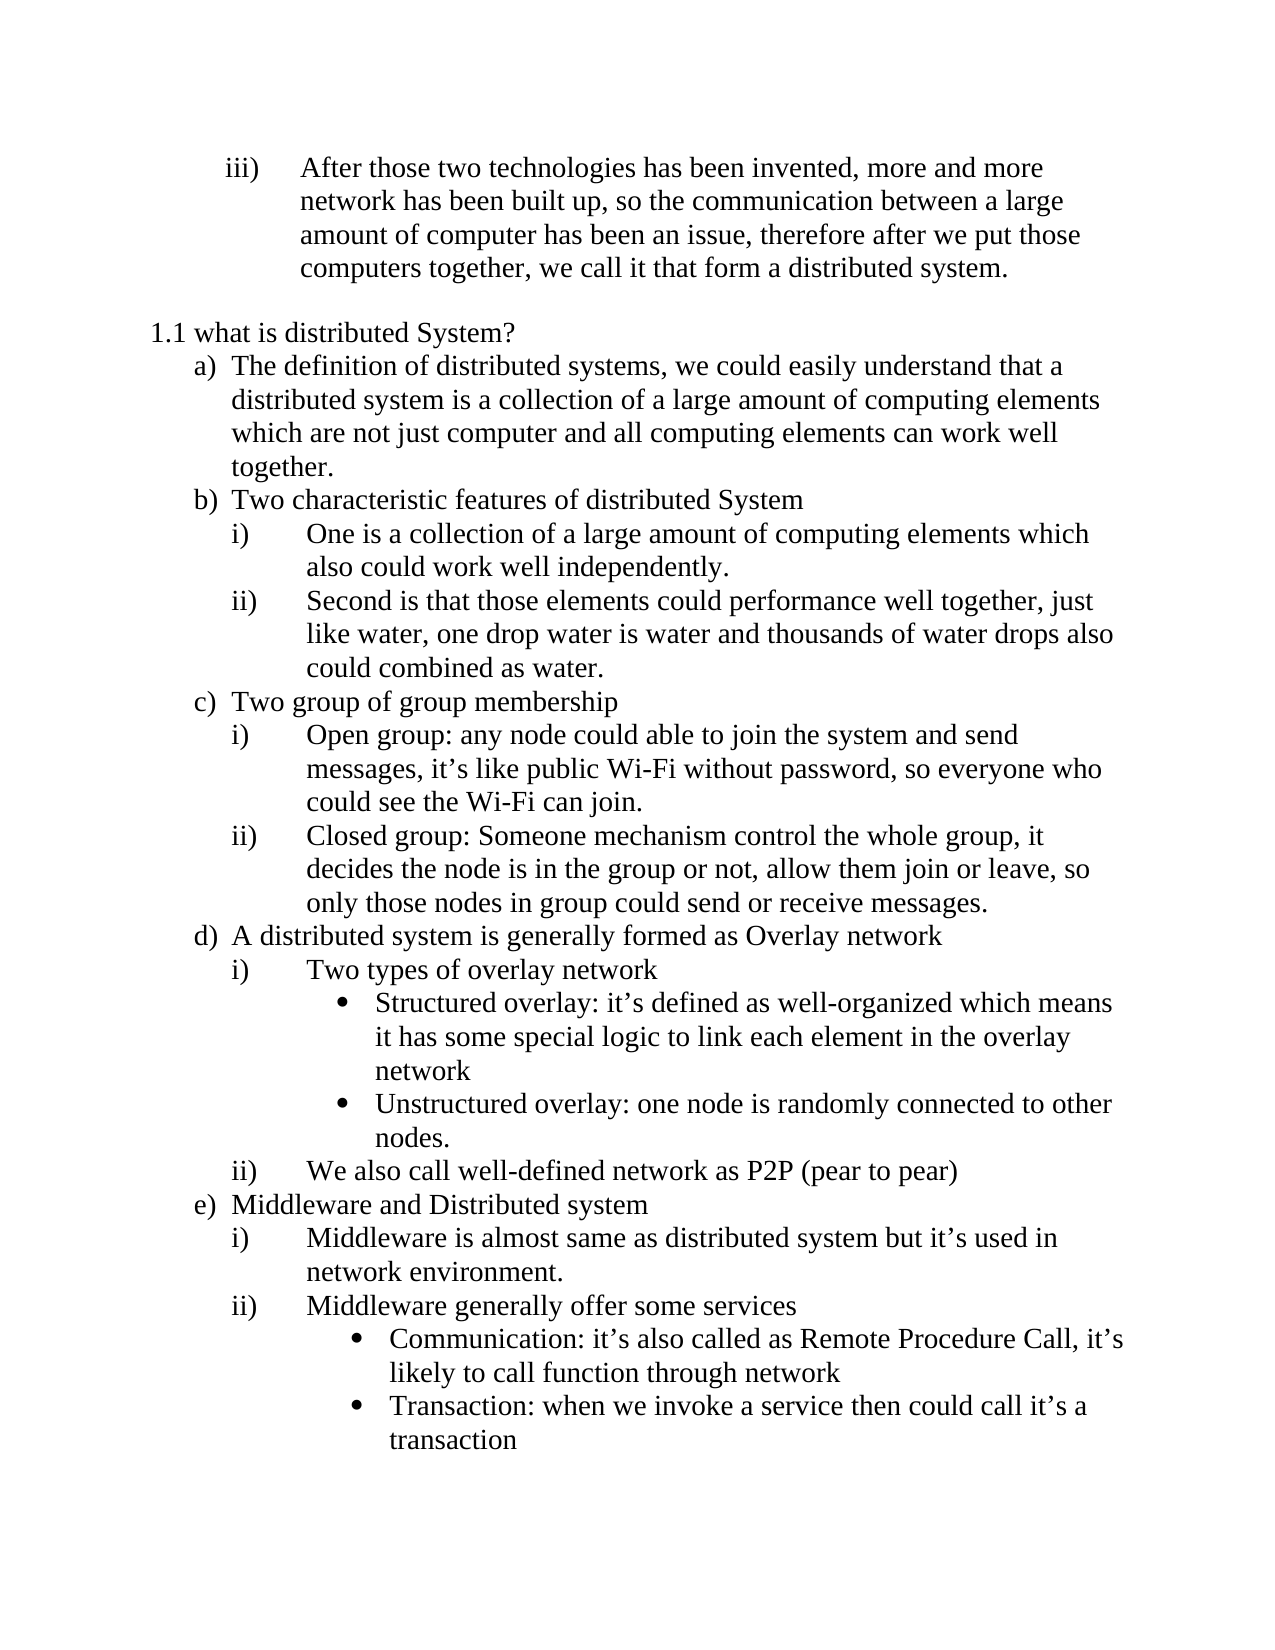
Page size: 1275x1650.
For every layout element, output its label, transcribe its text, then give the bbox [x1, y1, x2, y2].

list One is a collection of a large amount of computing elements which also could work well independently. [231, 516, 1125, 583]
list Two characteristic features of distributed System [194, 482, 1125, 516]
list Unstructured overlay: one node is randomly connected to other nodes. [337, 1086, 1125, 1153]
list Closed group: Someone mechanism control the whole group, it decides the node is in the group or not, allow them join or leave, so only those nodes in group could send or receive messages. [231, 818, 1125, 918]
list We also call well-defined network as P2P (pear to pear) [231, 1153, 1125, 1187]
list Open group: any node could able to join the system and send messages, it’s like public Wi-Fi without password, so everyone who could see the Wi-Fi can join. [231, 717, 1125, 818]
list Transaction: when we invoke a service then could call it’s a transaction [352, 1388, 1125, 1456]
list Middleware is almost same as distributed system but it’s used in network environment. [231, 1221, 1125, 1288]
list Two group of group membership [194, 684, 1125, 717]
list Second is that those elements could performance well together, just like water, one drop water is water and thousands of water drops also could combined as water. [231, 583, 1125, 684]
list After those two technologies has been invented, more and more network has been built up, so the communication between a large amount of computer has been an issue, therefore after we put those computers together, we call it that form a distributed system. [225, 150, 1125, 284]
list Structured overlay: it’s defined as well-organized which means it has some special logic to link each element in the overlay network [337, 986, 1125, 1086]
list Middleware and Distributed system [194, 1187, 1125, 1221]
list what is distributed System? [150, 315, 1125, 348]
list Two types of overlay network [231, 952, 1125, 986]
list A distributed system is generally formed as Overlay network [194, 918, 1125, 952]
list Communication: it’s also called as Remote Procedure Call, it’s likely to call function through network [352, 1321, 1125, 1388]
list Middleware generally offer some services [231, 1288, 1125, 1321]
list The definition of distributed systems, we could easily understand that a distributed system is a collection of a large amount of computing elements which are not just computer and all computing elements can work well together. [194, 348, 1125, 482]
